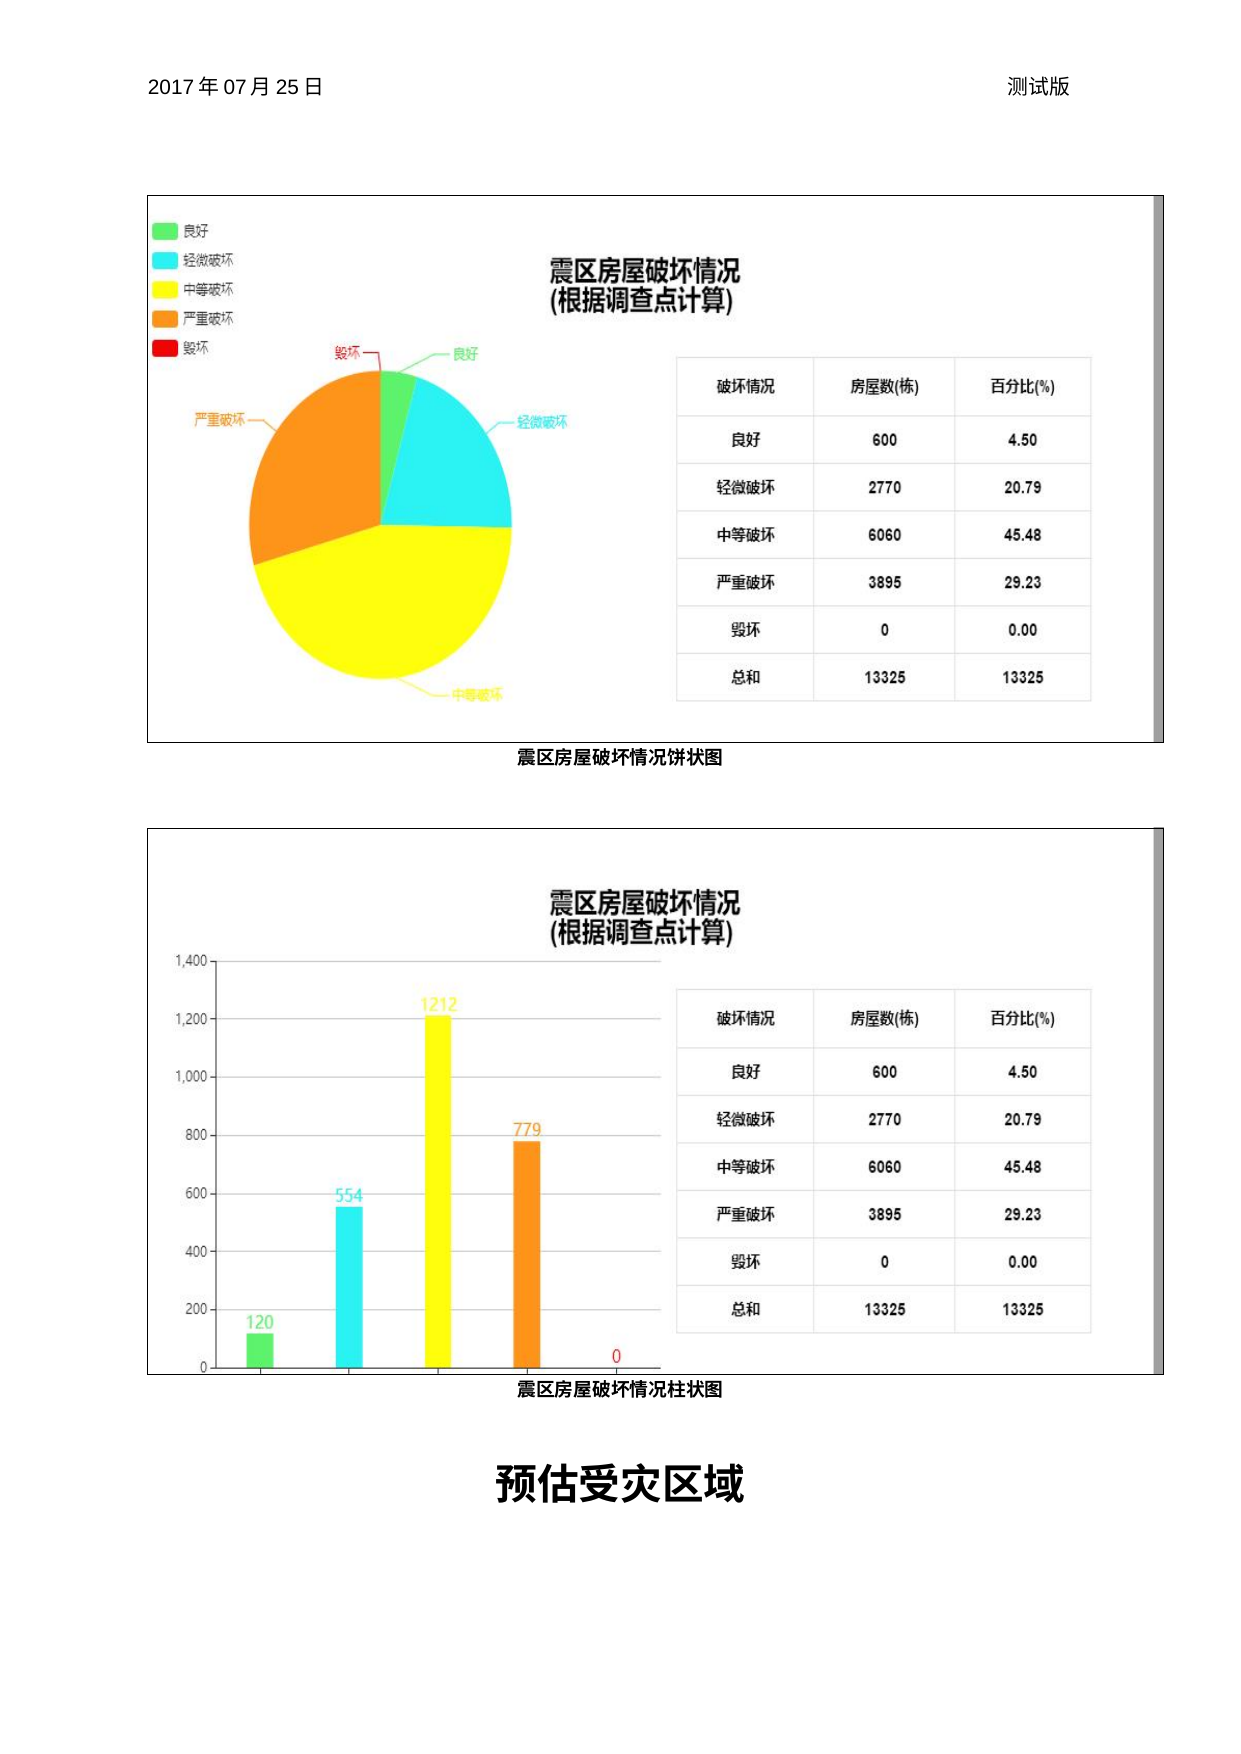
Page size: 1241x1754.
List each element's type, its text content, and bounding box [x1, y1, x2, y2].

picture [148, 196, 1163, 742]
picture [148, 829, 1163, 1374]
text 预估受灾区域 [148, 1460, 1092, 1508]
text 震区房屋破坏情况柱状图 [148, 1375, 1092, 1402]
text 震区房屋破坏情况饼状图 [148, 743, 1092, 770]
